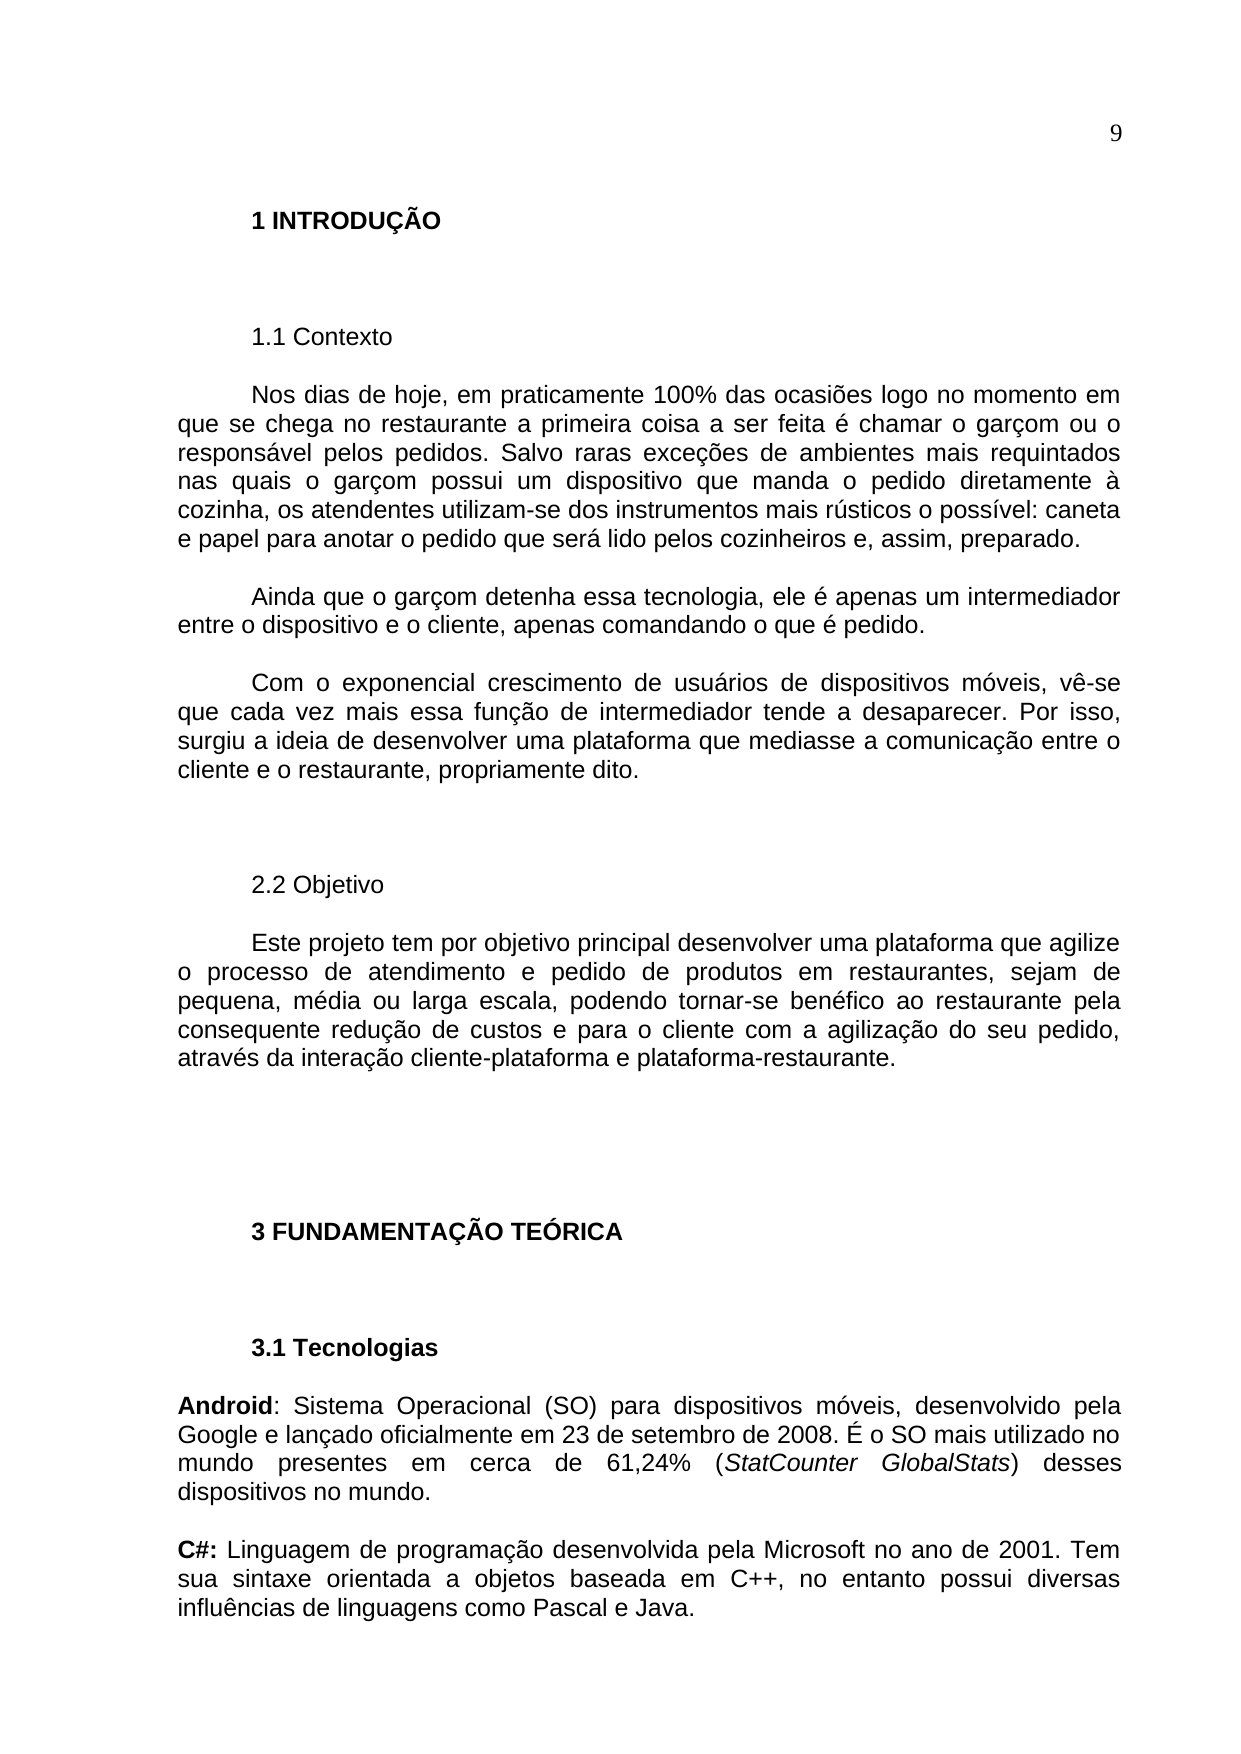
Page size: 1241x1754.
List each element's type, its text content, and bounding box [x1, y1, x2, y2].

text 2.2 Objetivo [177, 871, 1122, 899]
text C#: Linguagem de programação desenvolvida pela Microsoft no ano de 2001. Tem sua sintaxe orientada a objetos baseada em C++, no entanto possui diversas influências de linguagens como Pascal e Java. [177, 1535, 1122, 1621]
text 3 FUNDAMENTAÇÃO TEÓRICA [177, 1217, 1122, 1246]
text Este projeto tem por objetivo principal desenvolver uma plataforma que agilize o processo de atendimento e pedido de produtos em restaurantes, sejam de pequena, média ou larga escala, podendo tornar-se benéfico ao restaurante pela consequente redução de custos e para o cliente com a agilização do seu pedido, através da interação cliente-plataforma e plataforma-restaurante. [177, 928, 1122, 1072]
text Nos dias de hoje, em praticamente 100% das ocasiões logo no momento em que se chega no restaurante a primeira coisa a ser feita é chamar o garçom ou o responsável pelos pedidos. Salvo raras exceções de ambientes mais requintados nas quais o garçom possui um dispositivo que manda o pedido diretamente à cozinha, os atendentes utilizam-se dos instrumentos mais rústicos o possível: caneta e papel para anotar o pedido que será lido pelos cozinheiros e, assim, preparado. [177, 380, 1122, 553]
text 3.1 Tecnologias [177, 1333, 1122, 1362]
text 1 INTRODUÇÃO [177, 206, 1122, 235]
text Ainda que o garçom detenha essa tecnologia, ele é apenas um intermediador entre o dispositivo e o cliente, apenas comandando o que é pedido. [177, 582, 1122, 639]
text Android: Sistema Operacional (SO) para dispositivos móveis, desenvolvido pela Google e lançado oficialmente em 23 de setembro de 2008. É o SO mais utilizado no mundo presentes em cerca de 61,24% (StatCounter GlobalStats) desses dispositivos no mundo. [177, 1391, 1122, 1506]
text 1.1 Contexto [177, 322, 1122, 351]
text Com o exponencial crescimento de usuários de dispositivos móveis, vê-se que cada vez mais essa função de intermediador tende a desaparecer. Por isso, surgiu a ideia de desenvolver uma plataforma que mediasse a comunicação entre o cliente e o restaurante, propriamente dito. [177, 668, 1122, 783]
